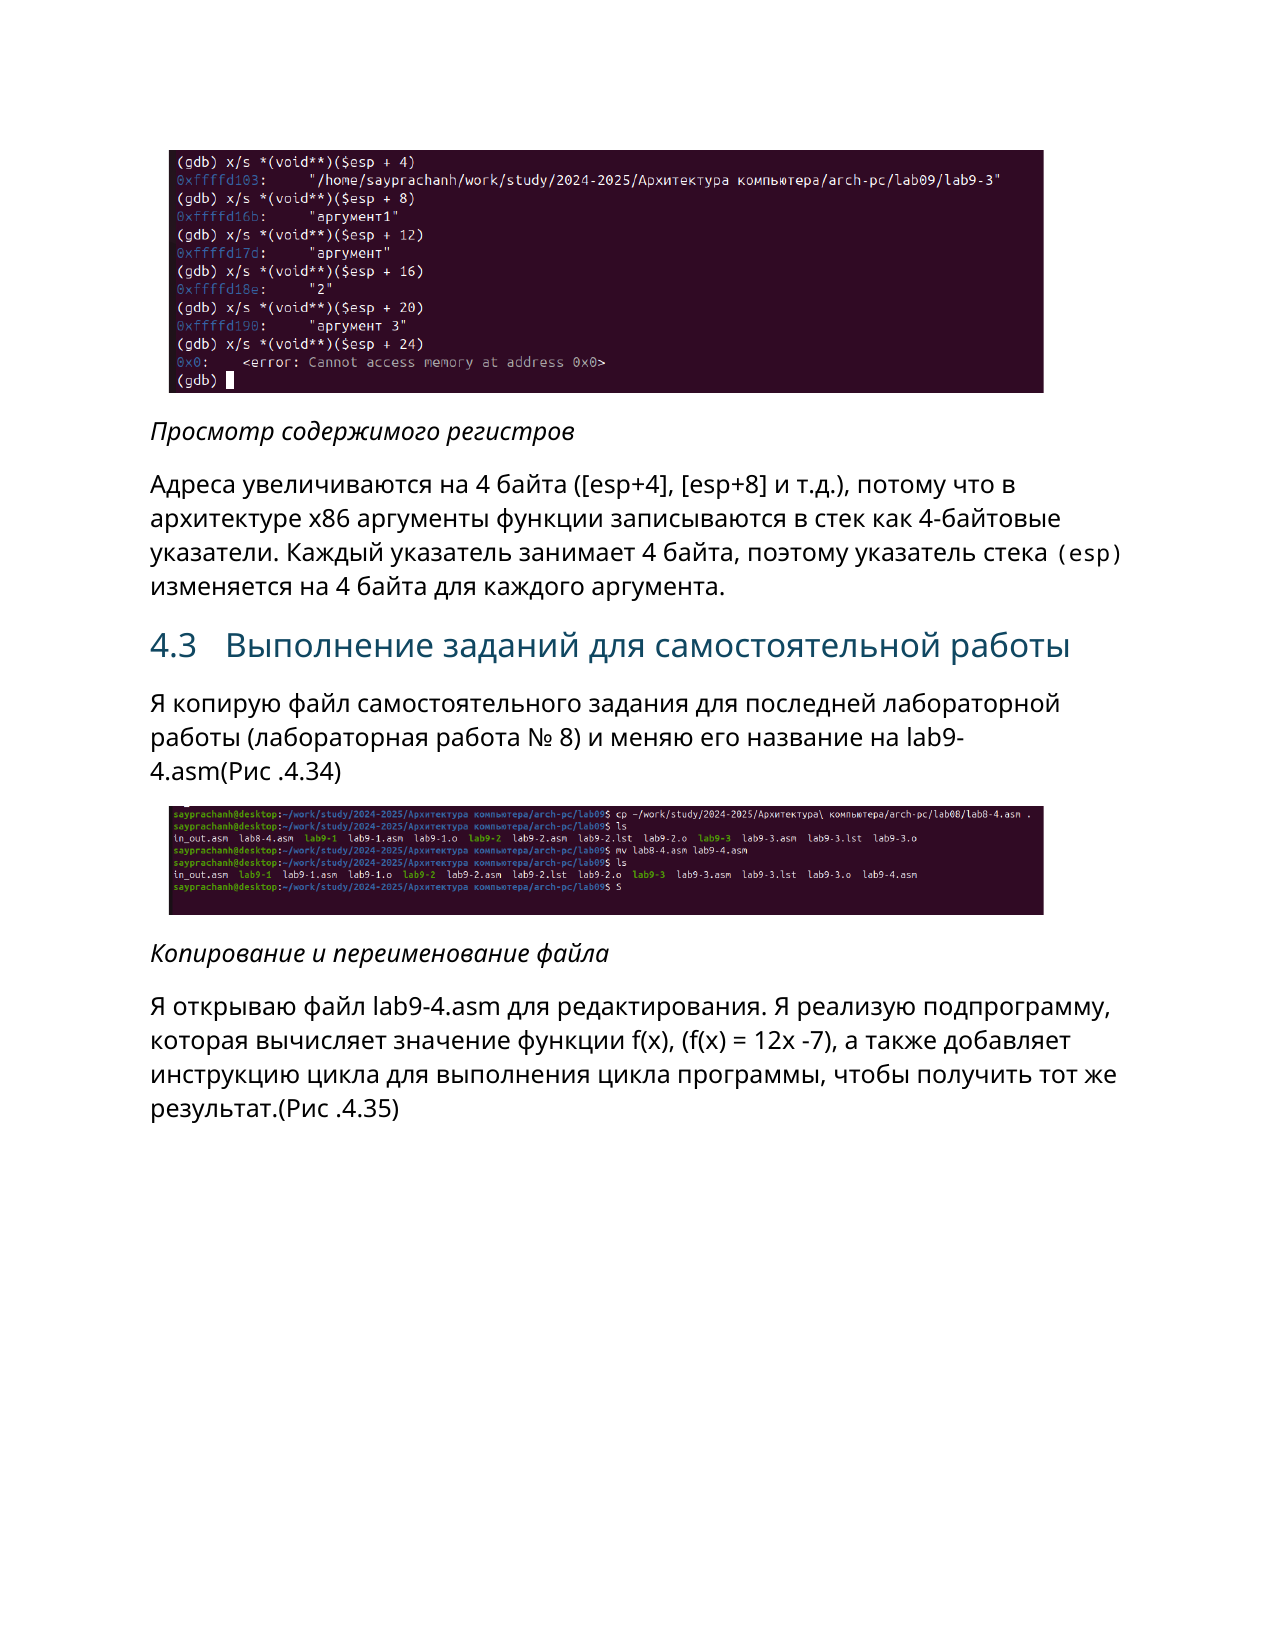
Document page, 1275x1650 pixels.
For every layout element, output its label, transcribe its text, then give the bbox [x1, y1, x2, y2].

picture [168, 150, 1044, 393]
text Просмотр содержимого регистров [150, 414, 1125, 448]
picture [168, 806, 1044, 915]
subtitle 4.3 Выполнение заданий для самостоятельной работы [150, 622, 1125, 667]
text Я открываю файл lab9-4.asm для редактирования. Я реализую подпрограмму, которая вычисляет значение функции f(x), (f(x) = 12x -7), а также добавляет инструкцию цикла для выполнения цикла программы, чтобы получить тот же результат.(Рис .4.35) [150, 988, 1125, 1125]
text Я копирую файл самостоятельного задания для последней лабораторной работы (лабораторная работа № 8) и меняю его название на lab9-4.asm(Рис .4.34) [150, 686, 1125, 788]
text Копирование и переименование файла [150, 936, 1125, 970]
text Адреса увеличиваются на 4 байта ([esp+4], [esp+8] и т.д.), потому что в архитектуре x86 аргументы функции записываются в стек как 4-байтовые указатели. Каждый указатель занимает 4 байта, поэтому указатель стека (esp) изменяется на 4 байта для каждого аргумента. [150, 467, 1125, 603]
